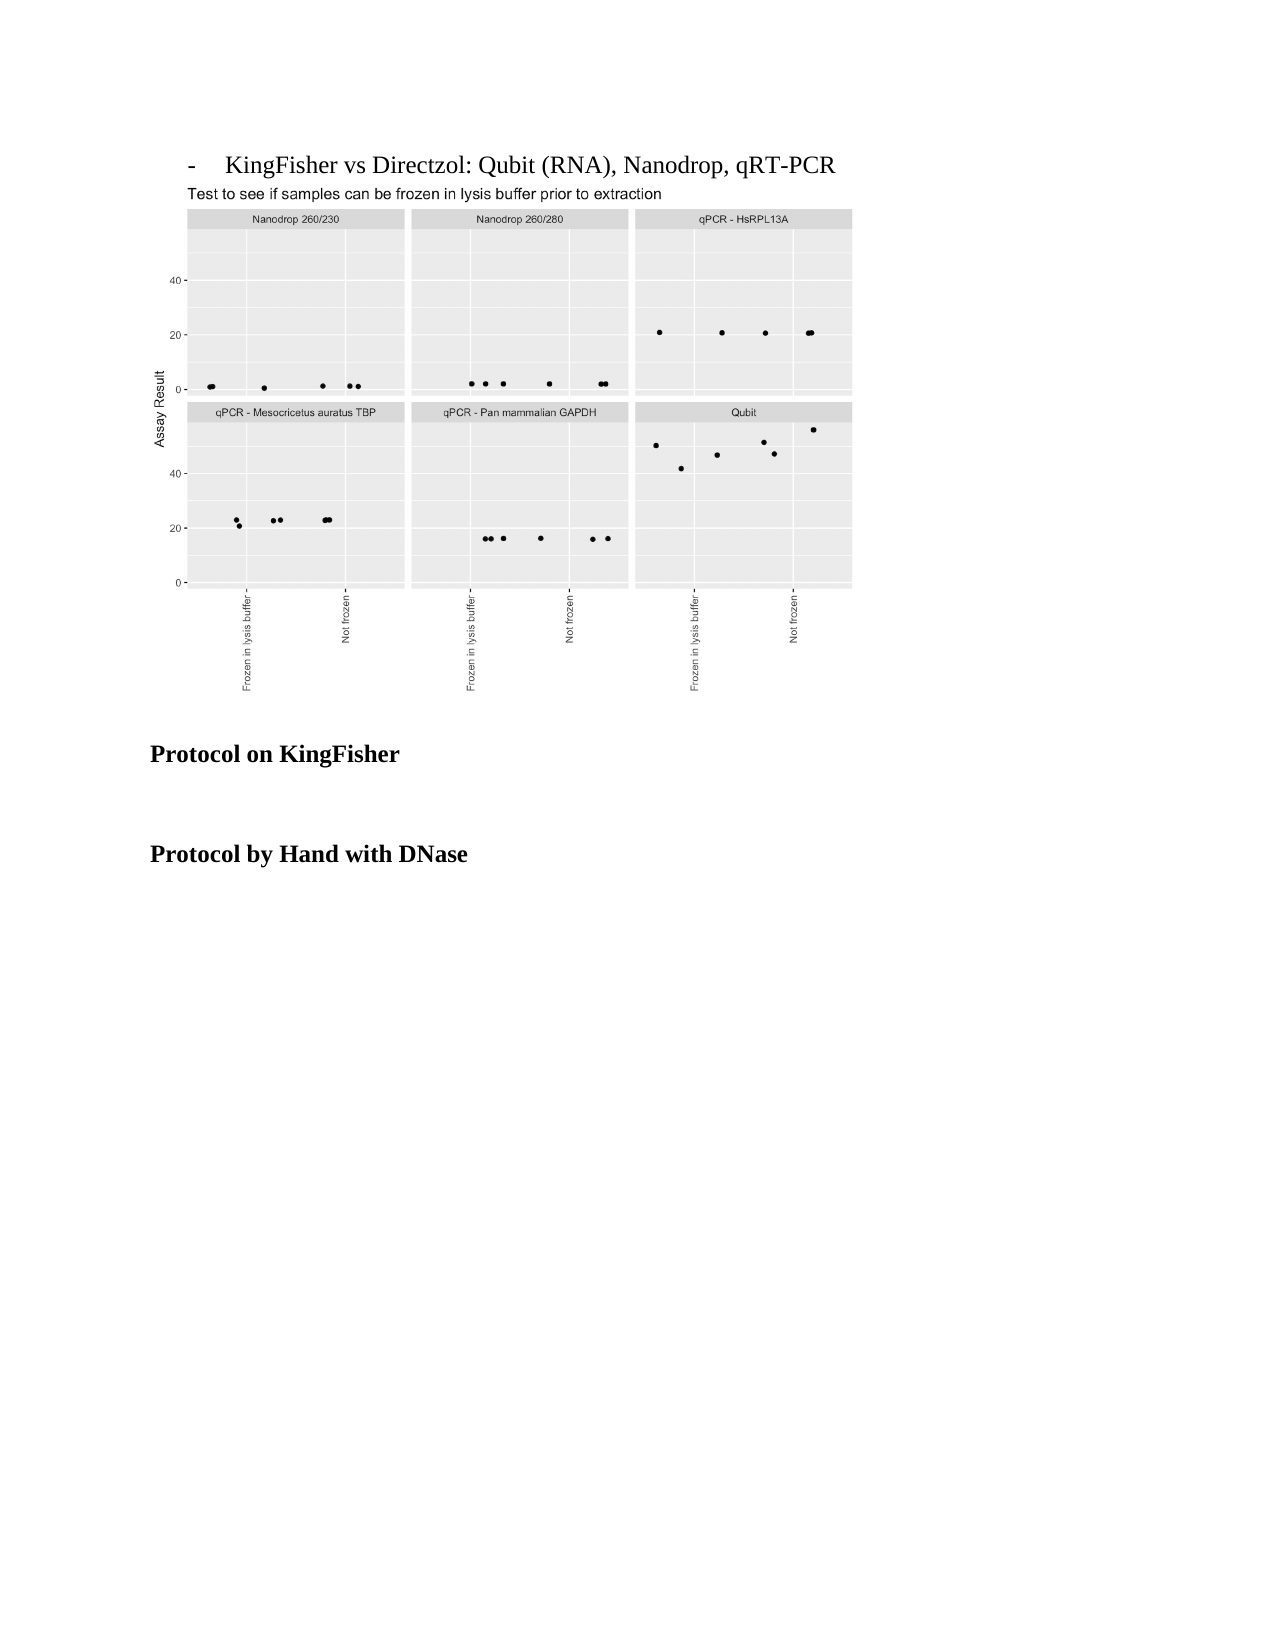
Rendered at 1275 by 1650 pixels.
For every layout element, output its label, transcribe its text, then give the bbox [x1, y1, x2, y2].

picture [150, 183, 857, 703]
text Protocol on KingFisher [150, 739, 1125, 768]
text Protocol by Hand with DNase [150, 839, 1125, 867]
list KingFisher vs Directzol: Qubit (RNA), Nanodrop, qRT-PCR [187, 150, 1125, 179]
